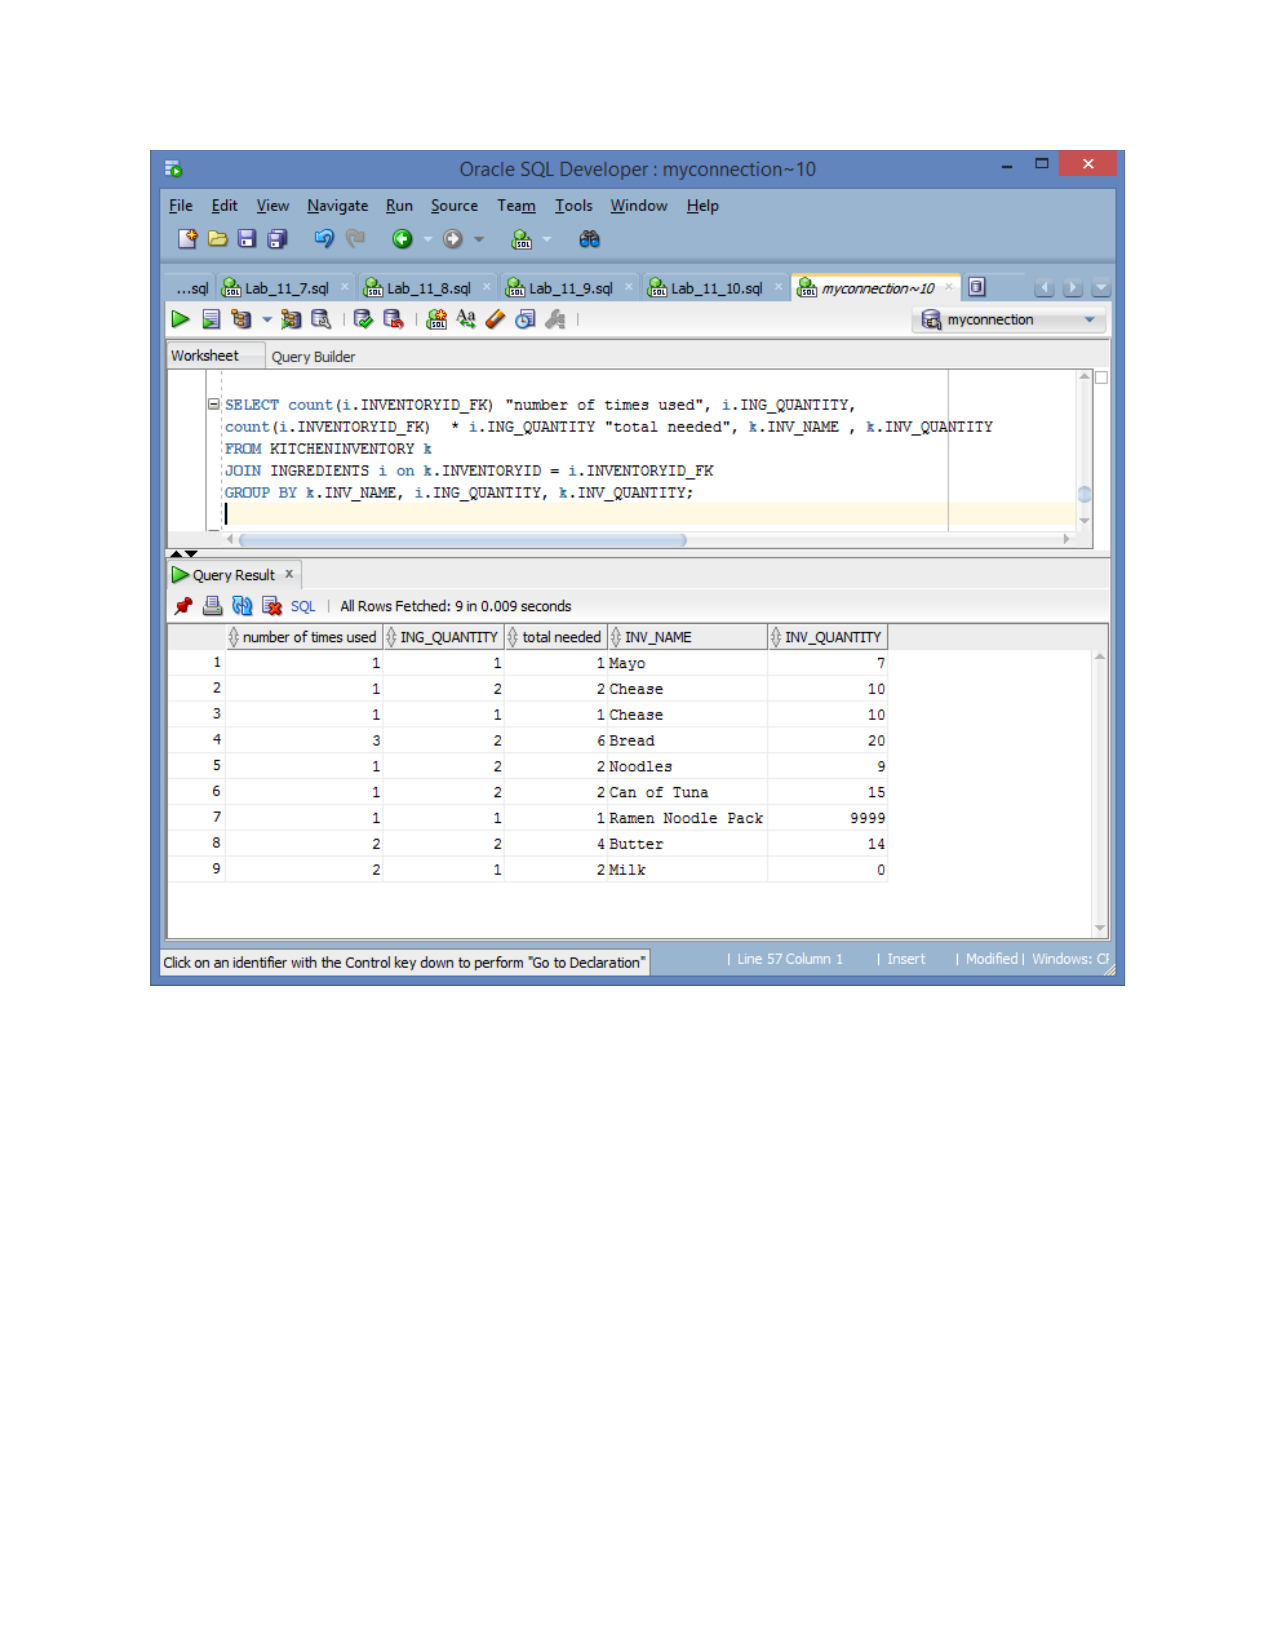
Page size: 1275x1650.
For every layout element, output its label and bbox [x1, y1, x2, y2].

picture [150, 150, 1125, 986]
